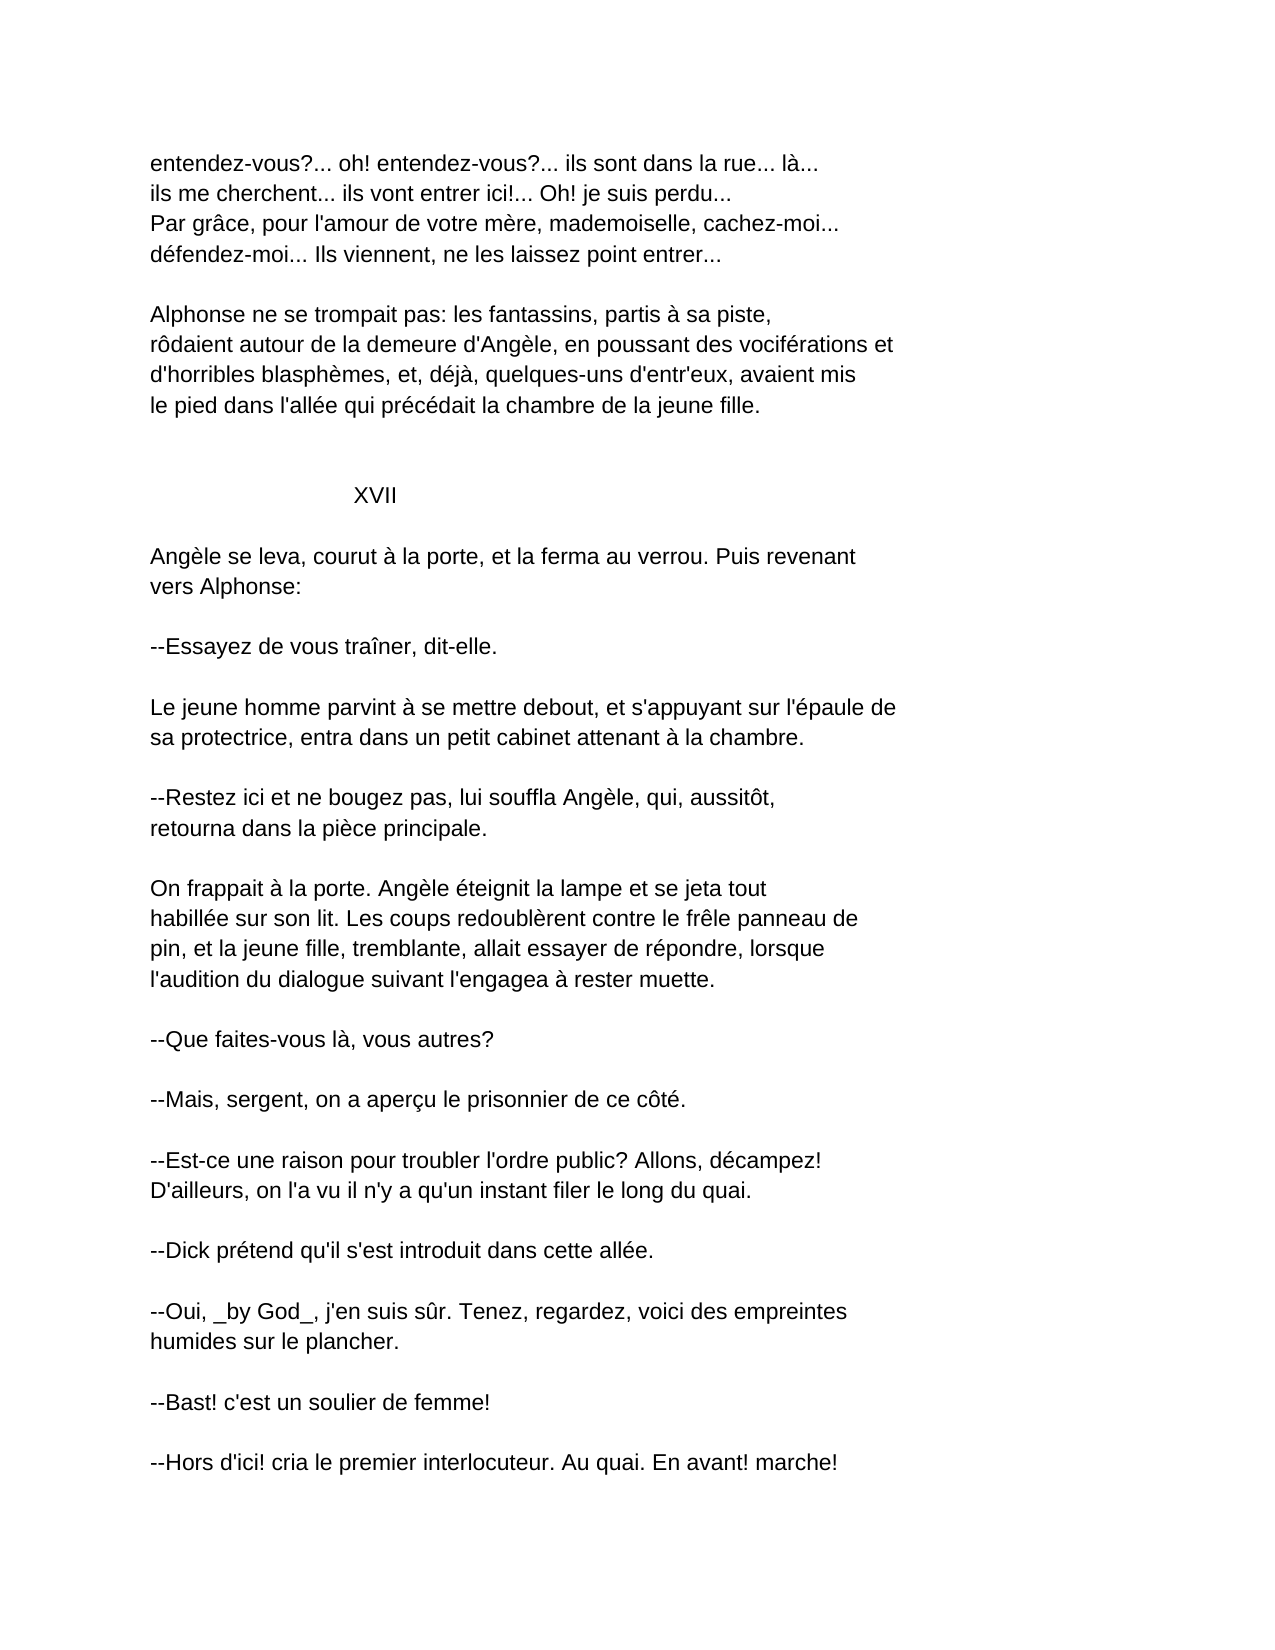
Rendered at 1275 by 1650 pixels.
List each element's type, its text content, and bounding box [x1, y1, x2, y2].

text --Que faites-vous là, vous autres? [150, 1026, 1125, 1052]
text D'ailleurs, on l'a vu il n'y a qu'un instant filer le long du quai. [150, 1177, 1125, 1203]
text Par grâce, pour l'amour de votre mère, mademoiselle, cachez-moi... [150, 210, 1125, 237]
text habillée sur son lit. Les coups redoublèrent contre le frêle panneau de [150, 905, 1125, 932]
text --Essayez de vous traîner, dit-elle. [150, 633, 1125, 660]
text l'audition du dialogue suivant l'engagea à rester muette. [150, 966, 1125, 992]
text ils me cherchent... ils vont entrer ici!... Oh! je suis perdu... [150, 180, 1125, 207]
text --Dick prétend qu'il s'est introduit dans cette allée. [150, 1237, 1125, 1264]
text --Oui, _by God_, j'en suis sûr. Tenez, regardez, voici des empreintes [150, 1298, 1125, 1324]
text --Bast! c'est un soulier de femme! [150, 1388, 1125, 1415]
text Le jeune homme parvint à se mettre debout, et s'appuyant sur l'épaule de [150, 694, 1125, 720]
text défendez-moi... Ils viennent, ne les laissez point entrer... [150, 241, 1125, 267]
text --Mais, sergent, on a aperçu le prisonnier de ce côté. [150, 1086, 1125, 1113]
text entendez-vous?... oh! entendez-vous?... ils sont dans la rue... là... [150, 150, 1125, 176]
text pin, et la jeune fille, tremblante, allait essayer de répondre, lorsque [150, 935, 1125, 962]
text Angèle se leva, courut à la porte, et la ferma au verrou. Puis revenant [150, 543, 1125, 569]
text d'horribles blasphèmes, et, déjà, quelques-uns d'entr'eux, avaient mis [150, 361, 1125, 388]
text sa protectrice, entra dans un petit cabinet attenant à la chambre. [150, 724, 1125, 750]
text --Est-ce une raison pour troubler l'ordre public? Allons, décampez! [150, 1147, 1125, 1173]
text humides sur le plancher. [150, 1328, 1125, 1354]
text le pied dans l'allée qui précédait la chambre de la jeune fille. [150, 392, 1125, 418]
text --Restez ici et ne bougez pas, lui souffla Angèle, qui, aussitôt, [150, 784, 1125, 811]
text rôdaient autour de la demeure d'Angèle, en poussant des vociférations et [150, 331, 1125, 358]
text vers Alphonse: [150, 573, 1125, 599]
text Alphonse ne se trompait pas: les fantassins, partis à sa piste, [150, 301, 1125, 327]
text --Hors d'ici! cria le premier interlocuteur. Au quai. En avant! marche! [150, 1449, 1125, 1475]
text On frappait à la porte. Angèle éteignit la lampe et se jeta tout [150, 875, 1125, 901]
text XVII [150, 482, 1125, 509]
text retourna dans la pièce principale. [150, 814, 1125, 841]
